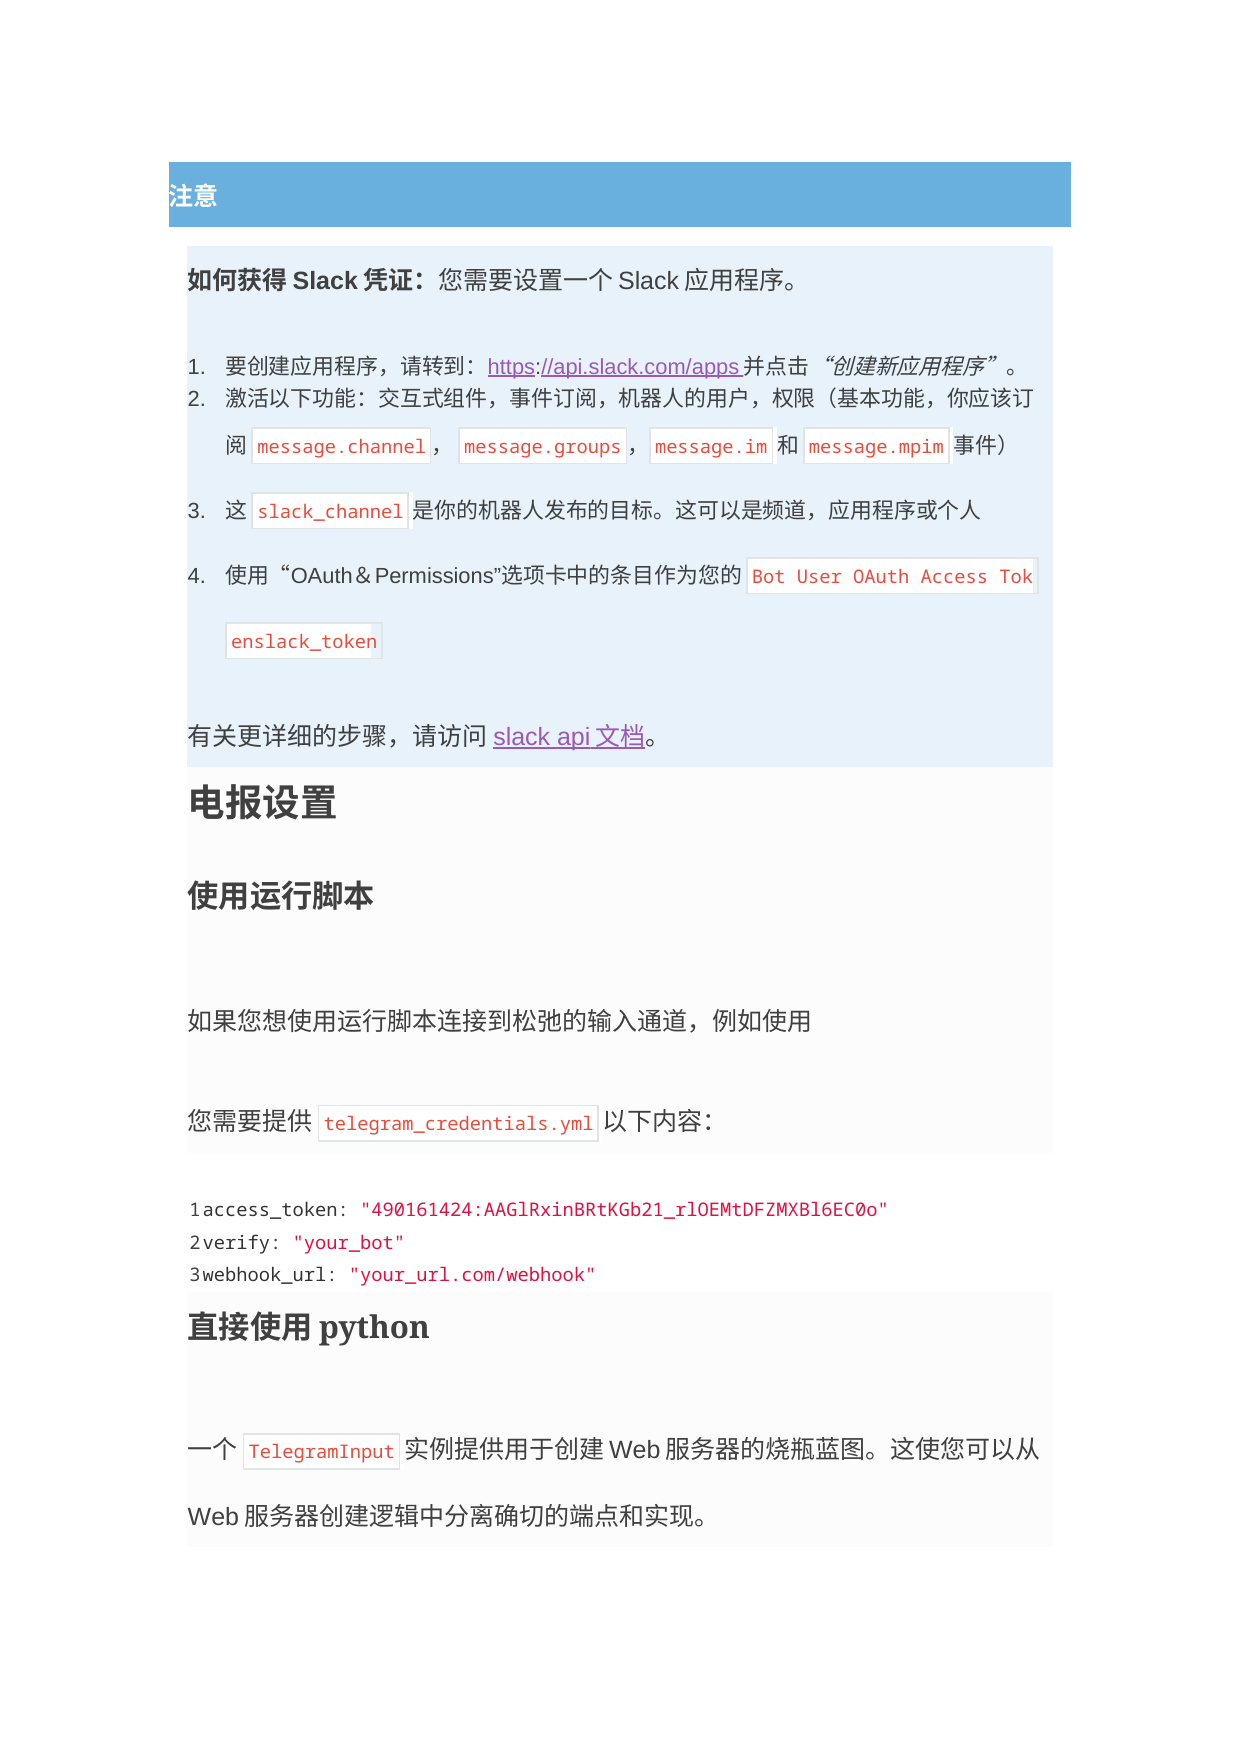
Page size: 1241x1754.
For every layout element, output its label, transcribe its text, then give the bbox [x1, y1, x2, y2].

text 有关更详细的步骤，请访问 slack api文档。 [187, 702, 1053, 767]
text 如果您想使用运行脚本连接到松弛的输入通道，例如使用 [187, 987, 1053, 1052]
table_header 1 2 3 [188, 1192, 201, 1292]
subtitle 电报设置 [187, 767, 1053, 832]
text 注意 [169, 162, 1071, 227]
list 这slack_channel是你的机器人发布的目标。这可以是频道，应用程序或个人 [187, 478, 1053, 543]
text 您需要提供telegram_credentials.yml以下内容： [187, 1089, 1053, 1154]
table_header access_token: "490161424:AAGlRxinBRtKGb21_rlOEMtDFZMXBl6EC0o" verify: "your_bot" webhook_url: "your_url.com/webhook" [201, 1192, 1053, 1292]
list 使用“OAuth＆Permissions”选项卡中的条目作为您的Bot User OAuth Access Tokenslack_token [187, 543, 1053, 673]
list 要创建应用程序，请转到：https://api.slack.com/apps并点击“创建新应用程序”。 [187, 348, 1053, 381]
list 激活以下功能：交互式组件，事件订阅，机器人的用户，权限（基本功能，你应该订阅message.channel， message.groups，message.im和message.mpim事件） [187, 381, 1053, 478]
subtitle 直接使用python [187, 1292, 1053, 1357]
text 如何获得Slack凭证：您需要设置一个Slack应用程序。 [187, 246, 1053, 311]
text 一个TelegramInput实例提供用于创建Web服务器的烧瓶蓝图。这使您可以从Web服务器创建逻辑中分离确切的端点和实现。 [187, 1417, 1053, 1547]
subtitle 使用运行脚本 [187, 862, 1053, 927]
